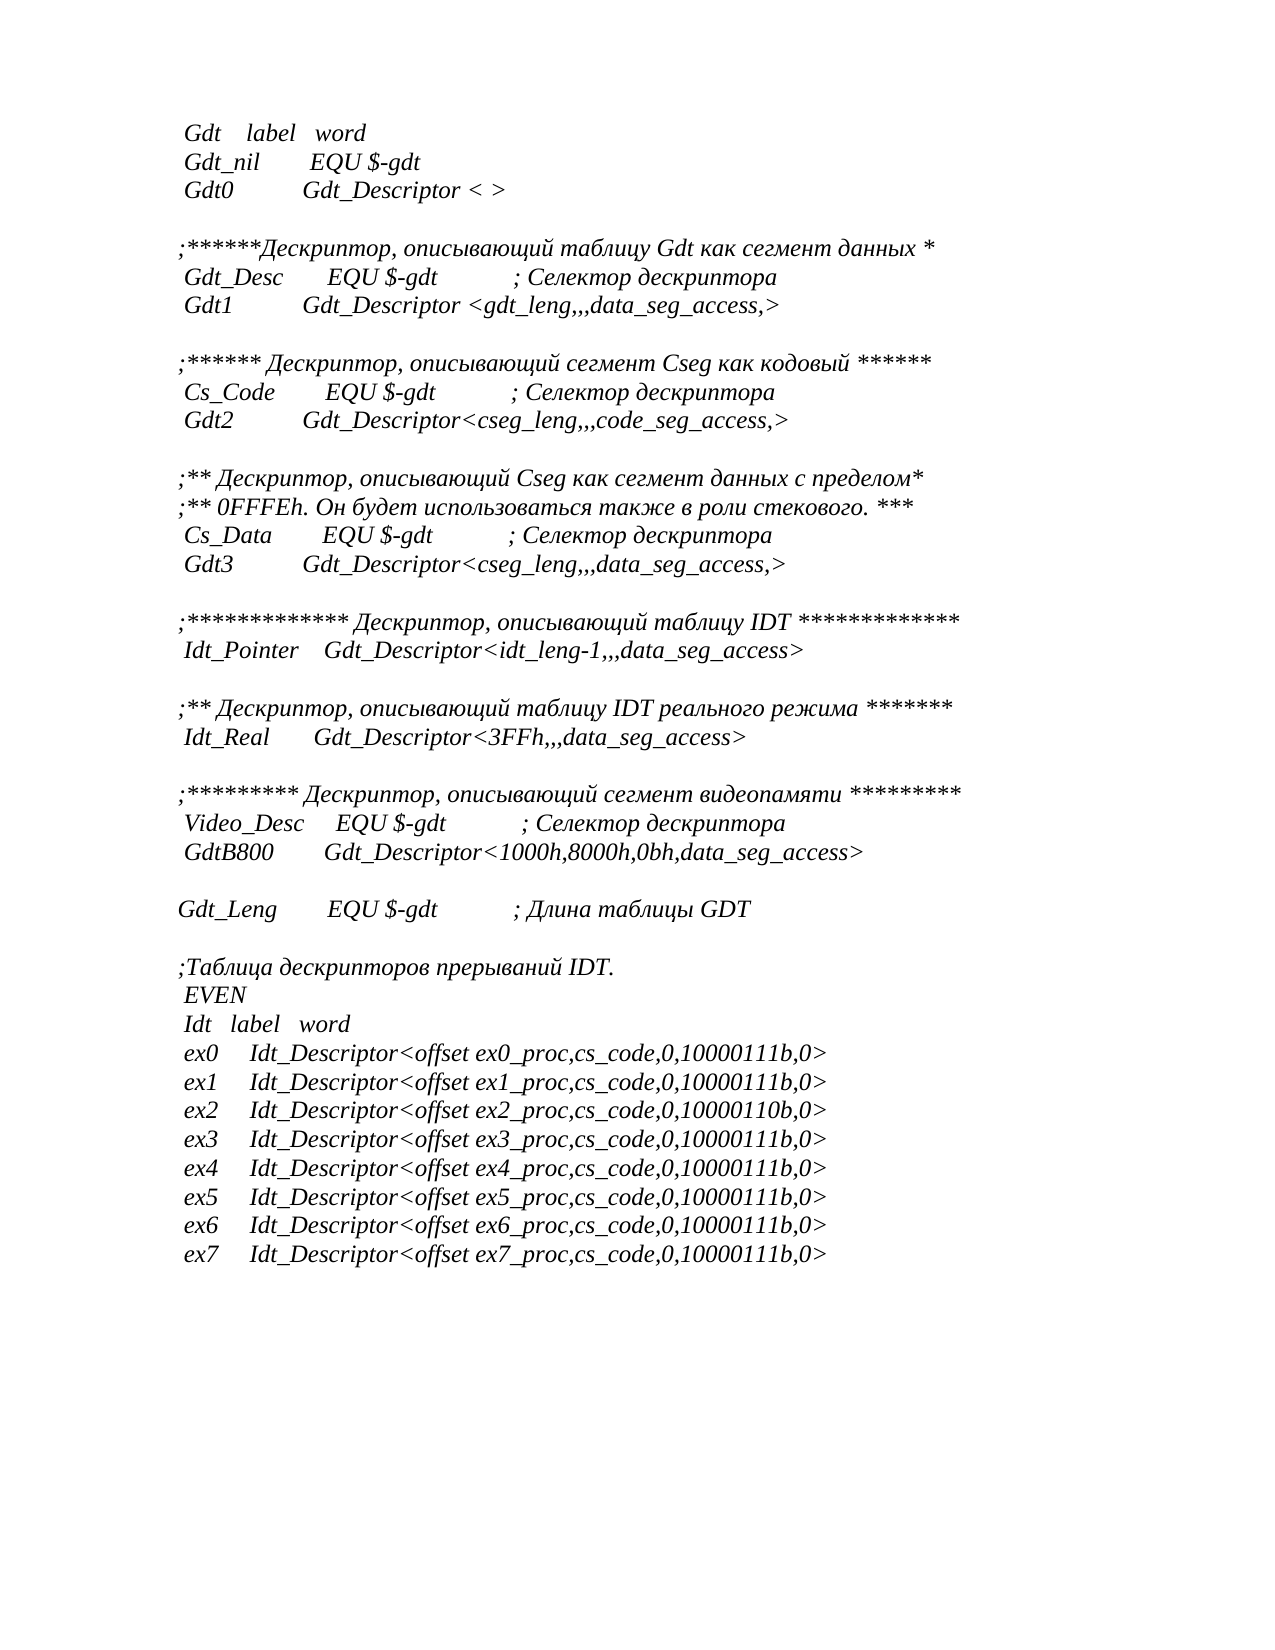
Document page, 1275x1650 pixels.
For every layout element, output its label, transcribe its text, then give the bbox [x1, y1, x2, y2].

text ;** Дескриптор, описывающий таблицу IDT реального режима ******* [177, 693, 1186, 722]
text Cs_Code EQU $-gdt ; Селектор дескриптора [177, 377, 1186, 406]
text Gdt_nil EQU $-gdt [177, 147, 1186, 176]
text EVEN [177, 981, 1186, 1009]
text ;** Дескриптор, описывающий Cseg как сегмент данных с пределом* [177, 463, 1186, 492]
text GdtB800 Gdt_Descriptor<1000h,8000h,0bh,data_seg_access> [177, 837, 1186, 866]
text Idt_Pointer Gdt_Descriptor<idt_leng-1,,,data_seg_access> [177, 636, 1186, 664]
text ex2 Idt_Descriptor<offset ex2_proc,cs_code,0,10000110b,0> [177, 1096, 1186, 1124]
text ex4 Idt_Descriptor<offset ex4_proc,cs_code,0,10000111b,0> [177, 1153, 1186, 1182]
text Gdt3 Gdt_Descriptor<cseg_leng,,,data_seg_access,> [177, 549, 1186, 578]
text Cs_Data EQU $-gdt ; Селектор дескриптора [177, 521, 1186, 549]
text ex3 Idt_Descriptor<offset ex3_proc,cs_code,0,10000111b,0> [177, 1124, 1186, 1153]
text ex5 Idt_Descriptor<offset ex5_proc,cs_code,0,10000111b,0> [177, 1182, 1186, 1211]
text ;****** Дескриптор, описывающий сегмент Cseg как кодовый ****** [177, 348, 1186, 377]
text ex0 Idt_Descriptor<offset ex0_proc,cs_code,0,10000111b,0> [177, 1038, 1186, 1067]
text Gdt2 Gdt_Descriptor<cseg_leng,,,code_seg_access,> [177, 406, 1186, 434]
text ex7 Idt_Descriptor<offset ex7_proc,cs_code,0,10000111b,0> [177, 1239, 1186, 1268]
text Gdt_Leng EQU $-gdt ; Длина таблицы GDT [177, 894, 1186, 923]
text Idt label word [177, 1009, 1186, 1038]
text Gdt0 Gdt_Descriptor < > [177, 176, 1186, 204]
text Gdt_Desc EQU $-gdt ; Селектор дескриптора [177, 262, 1186, 291]
text ;************* Дескриптор, описывающий таблицу IDT ************* [177, 607, 1186, 636]
text ex1 Idt_Descriptor<offset ex1_proc,cs_code,0,10000111b,0> [177, 1067, 1186, 1096]
text Idt_Real Gdt_Descriptor<3FFh,,,data_seg_access> [177, 722, 1186, 751]
text Gdt label word [177, 118, 1186, 147]
text ;Таблица дескрипторов прерываний IDT. [177, 952, 1186, 981]
text Gdt1 Gdt_Descriptor <gdt_leng,,,data_seg_access,> [177, 291, 1186, 319]
text ;******Дескриптор, описывающий таблицу Gdt как сегмент данных * [177, 233, 1186, 262]
text ;** 0FFFEh. Он будет использоваться также в роли стекового. *** [177, 492, 1186, 521]
text Video_Desc EQU $-gdt ; Селектор дескриптора [177, 808, 1186, 837]
text ex6 Idt_Descriptor<offset ex6_proc,cs_code,0,10000111b,0> [177, 1211, 1186, 1239]
text ;********* Дескриптор, описывающий сегмент видеопамяти ********* [177, 779, 1186, 808]
